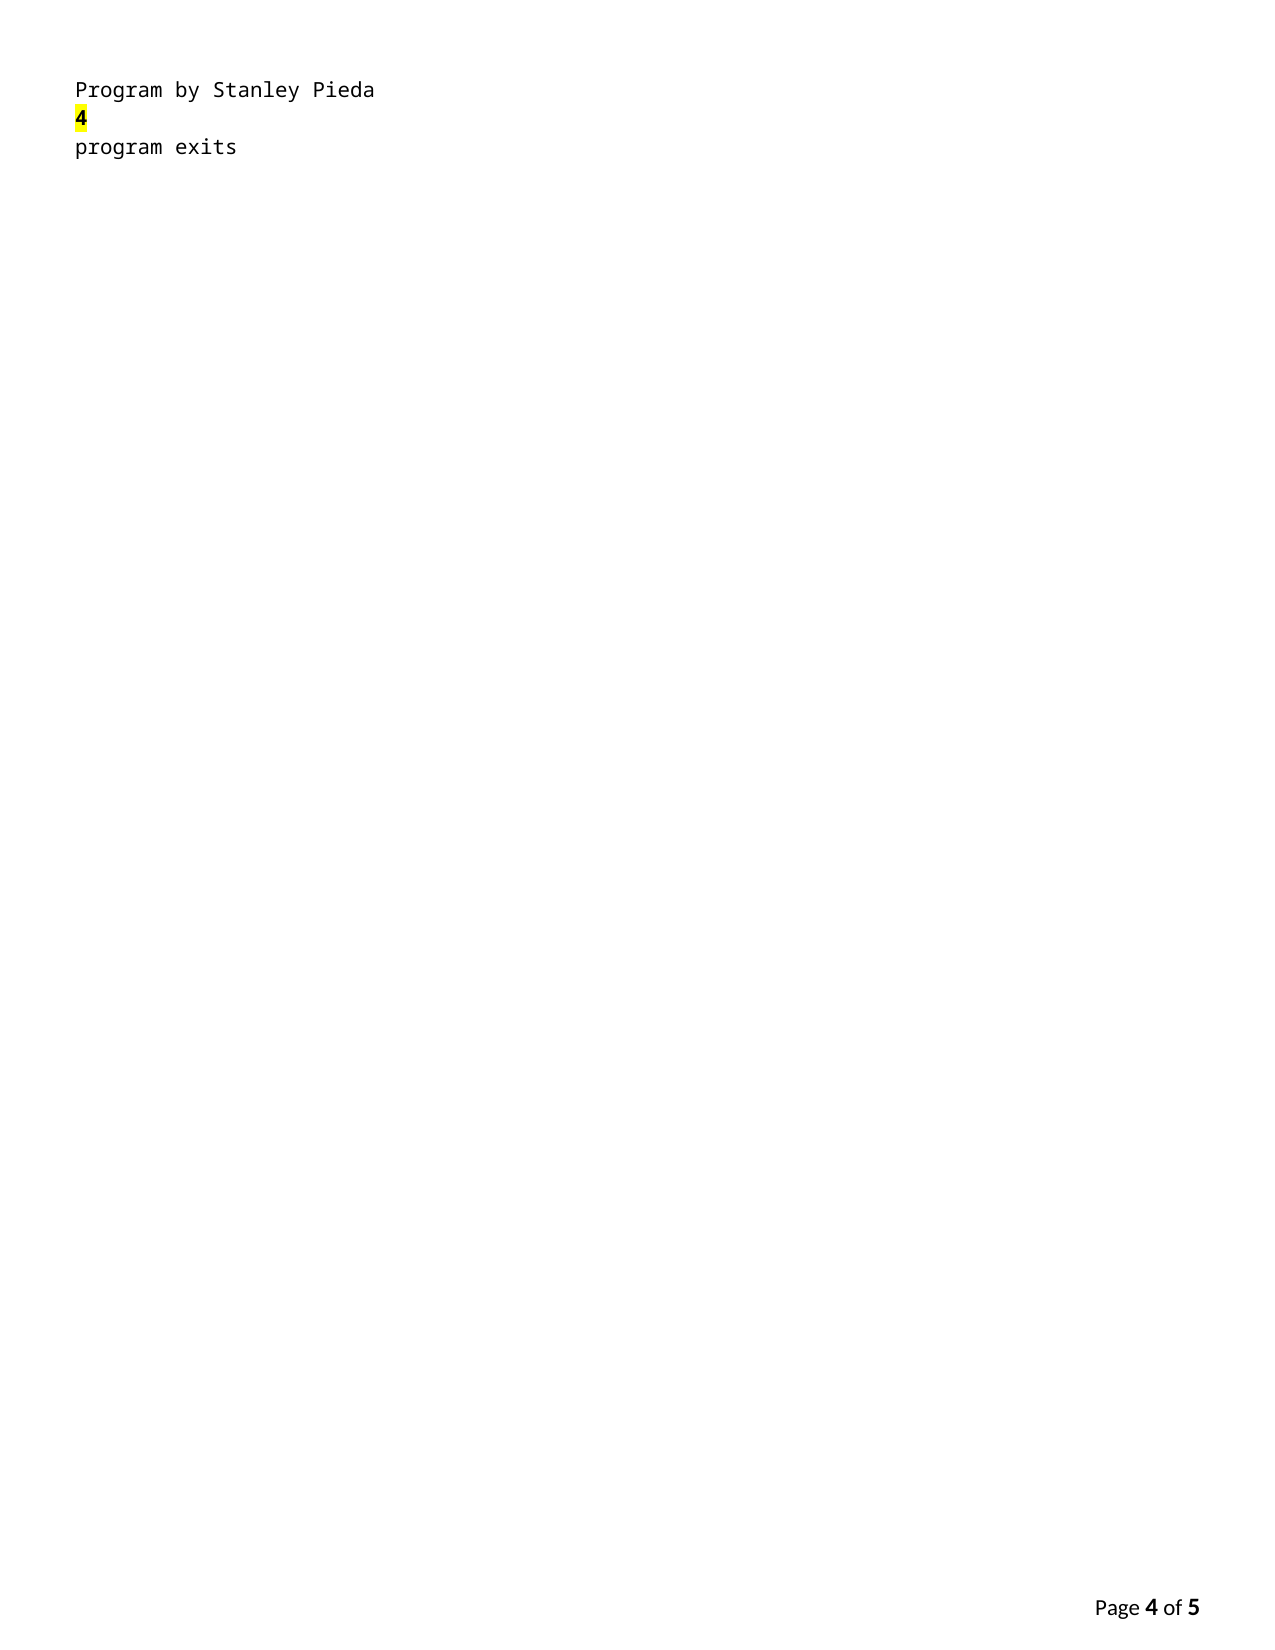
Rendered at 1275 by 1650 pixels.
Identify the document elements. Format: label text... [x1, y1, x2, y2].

text Program by Stanley Pieda [75, 75, 1200, 103]
text 4 [75, 103, 1200, 132]
text program exits [75, 132, 1200, 160]
